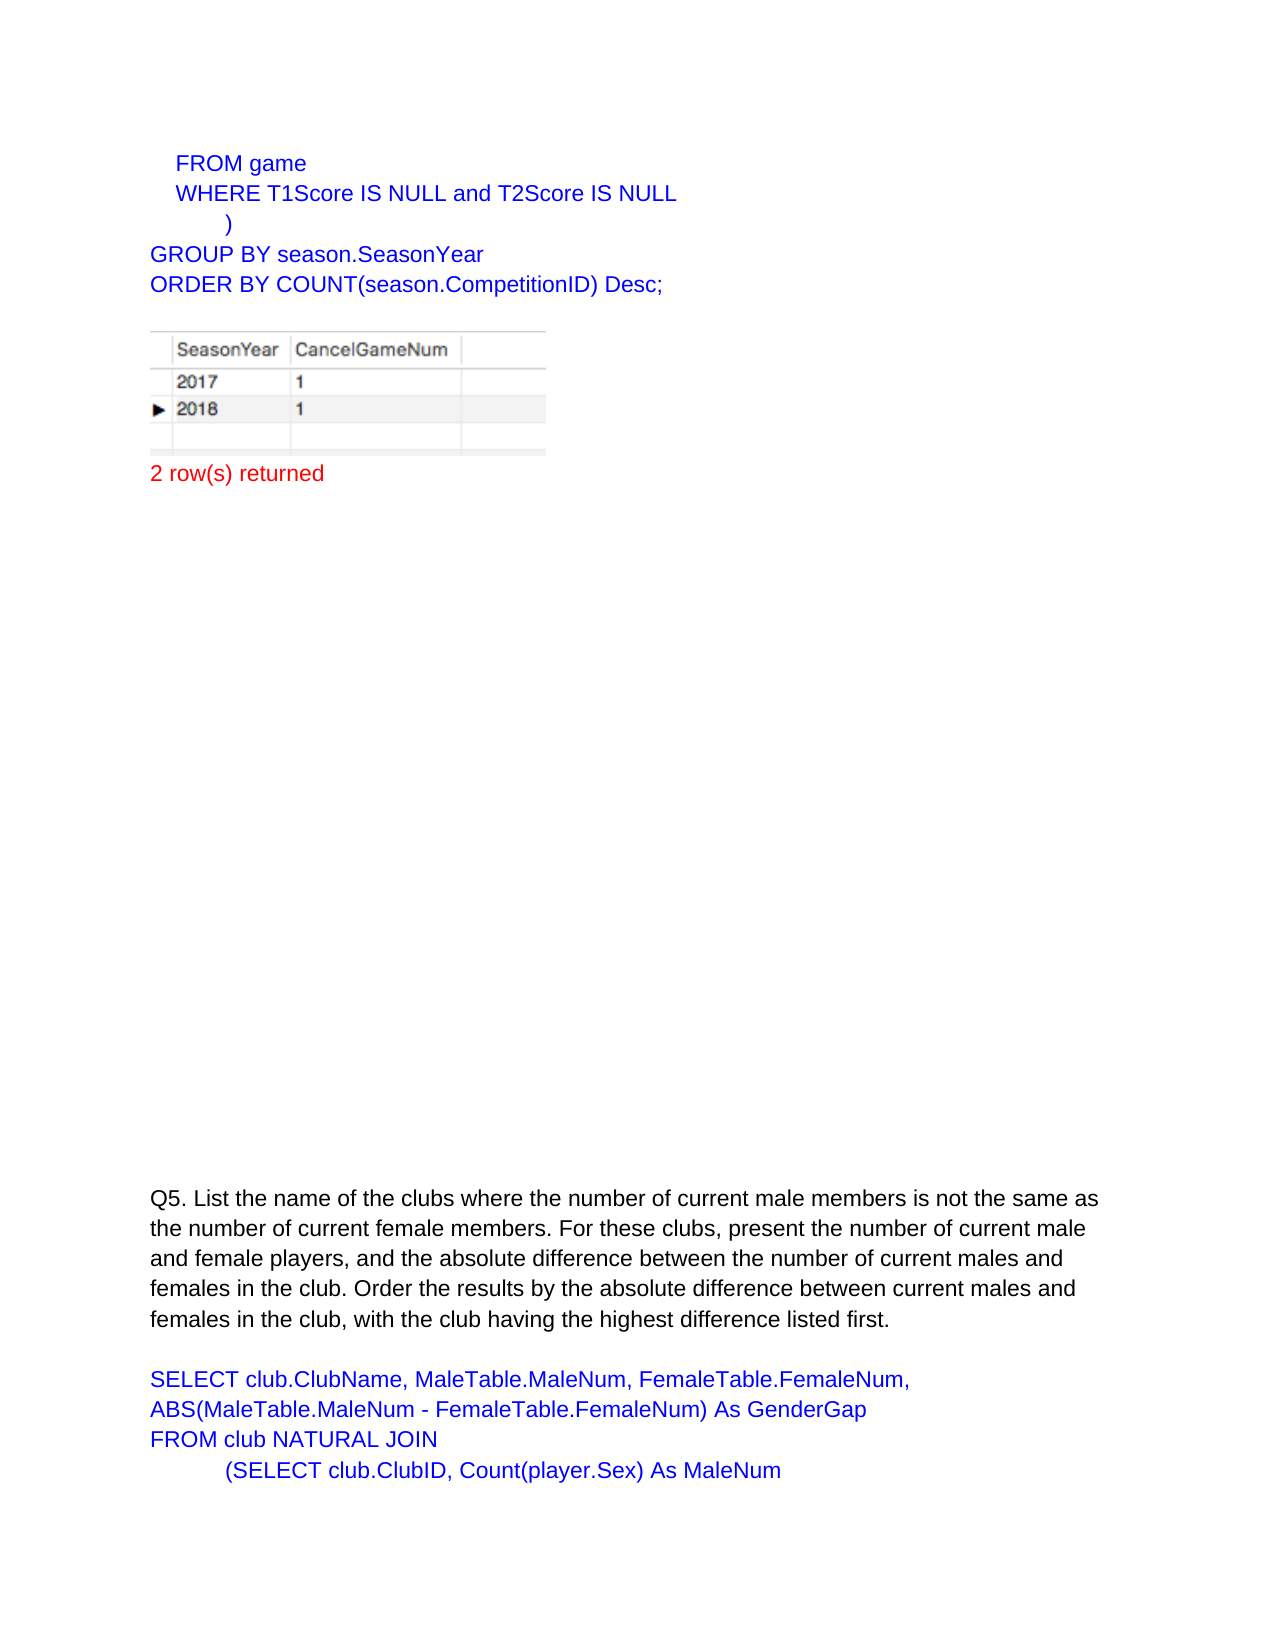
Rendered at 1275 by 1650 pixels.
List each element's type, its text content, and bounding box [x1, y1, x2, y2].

text ORDER BY COUNT(season.CompetitionID) Desc; [150, 271, 1125, 297]
text ) [150, 210, 1125, 237]
text 2 row(s) returned [150, 460, 1125, 486]
picture [150, 331, 547, 456]
text Q5. List the name of the clubs where the number of current male members is not the same as the number of current female members. For these clubs, present the number of current male and female players, and the absolute difference between the number of current males and females in the club. Order the results by the absolute difference between current males and females in the club, with the club having the highest difference listed first. [150, 1185, 1125, 1332]
text SELECT club.ClubName, MaleTable.MaleNum, FemaleTable.FemaleNum, ABS(MaleTable.MaleNum - FemaleTable.FemaleNum) As GenderGap [150, 1366, 1125, 1422]
text WHERE T1Score IS NULL and T2Score IS NULL [150, 180, 1125, 207]
text (SELECT club.ClubID, Count(player.Sex) As MaleNum [150, 1457, 1125, 1483]
text FROM game [150, 150, 1125, 176]
text GROUP BY season.SeasonYear [150, 241, 1125, 267]
text FROM club NATURAL JOIN [150, 1426, 1125, 1453]
